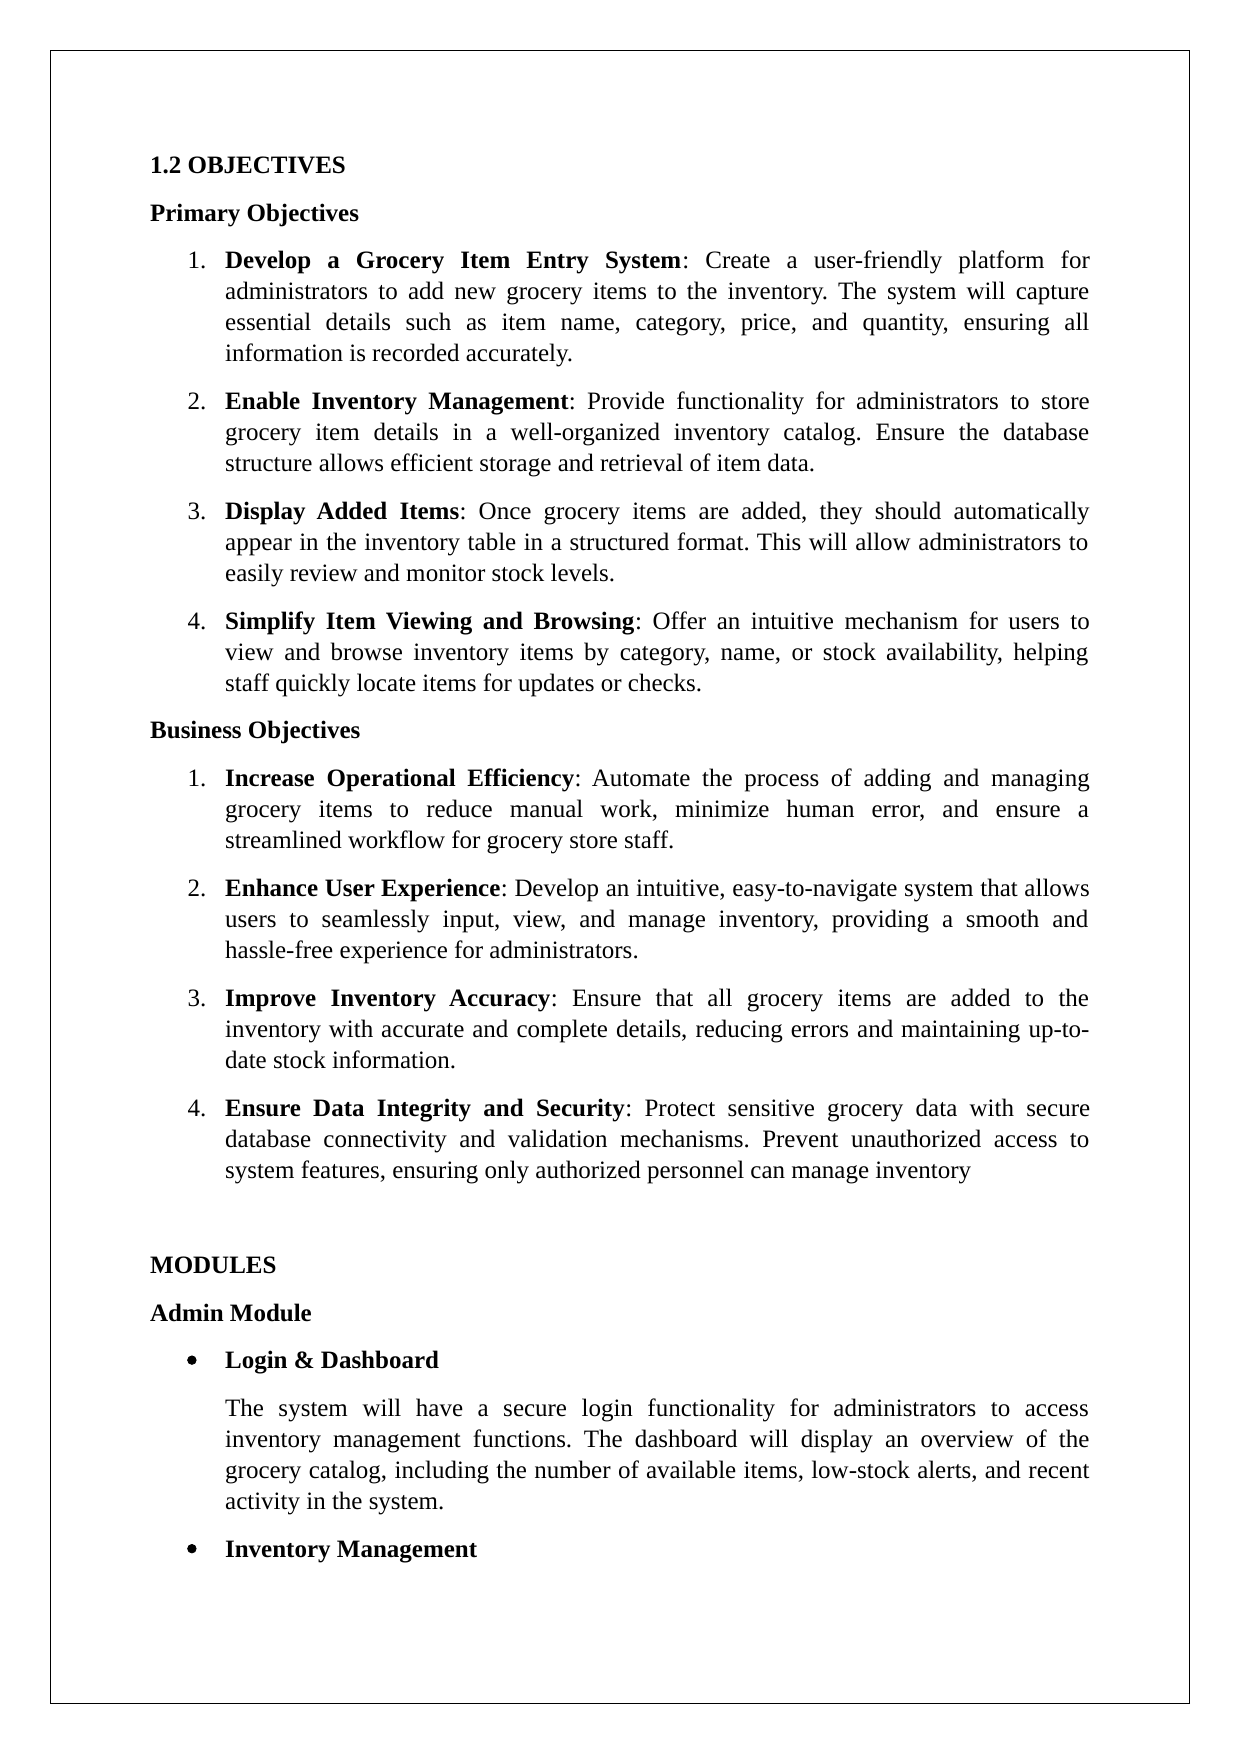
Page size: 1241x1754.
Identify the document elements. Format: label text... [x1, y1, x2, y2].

list Simplify Item Viewing and Browsing: Offer an intuitive mechanism for users to view and browse inventory items by category, name, or stock availability, helping staff quickly locate items for updates or checks. [187, 606, 1090, 697]
text 1.2 OBJECTIVES [150, 150, 1090, 179]
list Ensure Data Integrity and Security: Protect sensitive grocery data with secure database connectivity and validation mechanisms. Prevent unauthorized access to system features, ensuring only authorized personnel can manage inventory [187, 1093, 1090, 1183]
list Enable Inventory Management: Provide functionality for administrators to store grocery item details in a well-organized inventory catalog. Ensure the database structure allows efficient storage and retrieval of item data. [187, 386, 1090, 477]
text The system will have a secure login functionality for administrators to access inventory management functions. The dashboard will display an overview of the grocery catalog, including the number of available items, low-stock alerts, and recent activity in the system. [225, 1393, 1090, 1515]
list Improve Inventory Accuracy: Ensure that all grocery items are added to the inventory with accurate and complete details, reducing errors and maintaining up-to-date stock information. [187, 983, 1090, 1074]
list Increase Operational Efficiency: Automate the process of adding and managing grocery items to reduce manual work, minimize human error, and ensure a streamlined workflow for grocery store staff. [187, 763, 1090, 854]
list Login & Dashboard [187, 1346, 1090, 1374]
text Primary Objectives [150, 198, 1090, 226]
list Develop a Grocery Item Entry System: Create a user-friendly platform for administrators to add new grocery items to the inventory. The system will capture essential details such as item name, category, price, and quantity, ensuring all information is recorded accurately. [187, 245, 1090, 367]
list Inventory Management [187, 1534, 1090, 1563]
list Display Added Items: Once grocery items are added, they should automatically appear in the inventory table in a structured format. This will allow administrators to easily review and monitor stock levels. [187, 496, 1090, 587]
text Business Objectives [150, 716, 1090, 744]
list Enhance User Experience: Develop an intuitive, easy-to-navigate system that allows users to seamlessly input, view, and manage inventory, providing a smooth and hassle-free experience for administrators. [187, 873, 1090, 964]
text Admin Module [150, 1298, 1090, 1327]
text MODULES [150, 1250, 1090, 1279]
